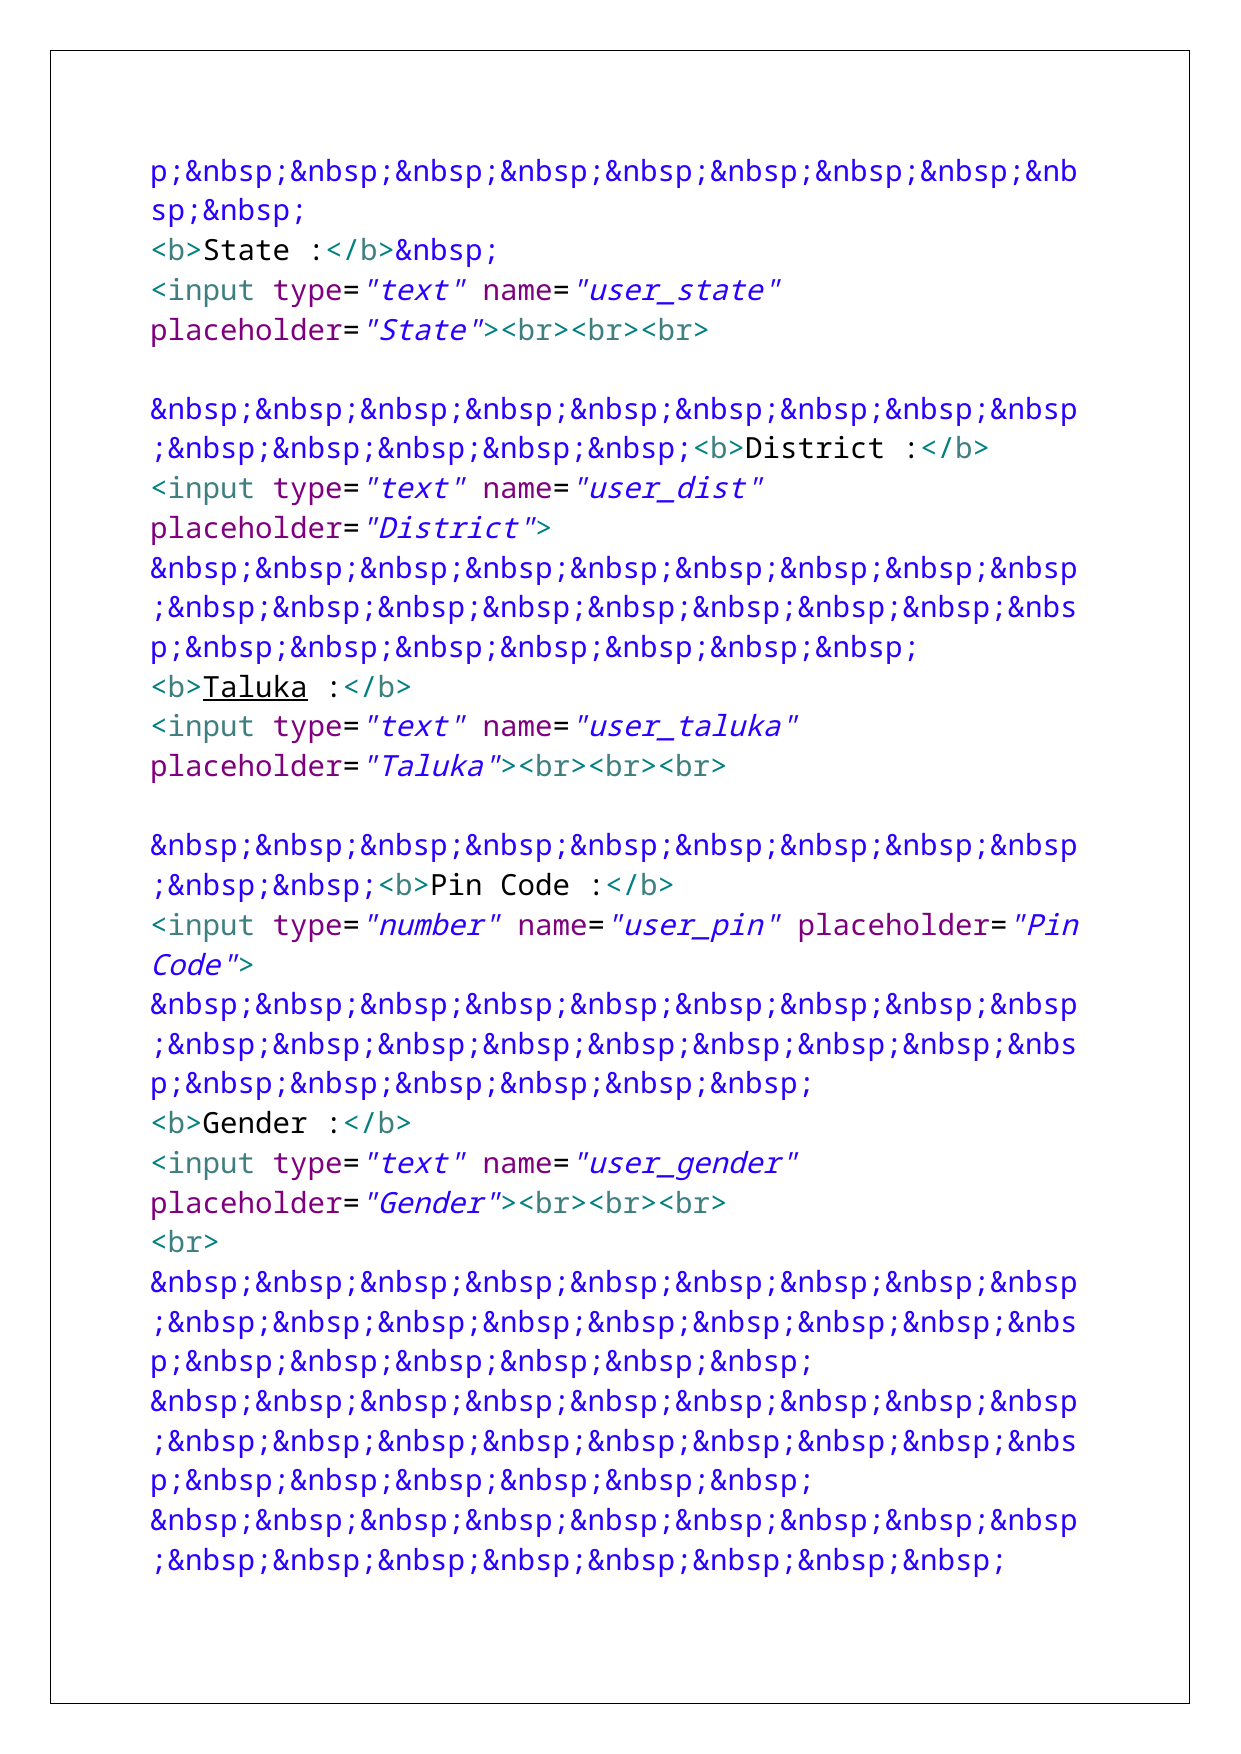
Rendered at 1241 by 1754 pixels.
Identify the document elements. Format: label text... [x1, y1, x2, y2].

text <input type="text" name="user_dist" placeholder="District"> [150, 467, 1090, 547]
text <br> [150, 1222, 1090, 1261]
text <input type="text" name="user_state" placeholder="State"><br><br><br> [150, 269, 1090, 348]
text <input type="text" name="user_gender" placeholder="Gender"><br><br><br> [150, 1142, 1090, 1222]
text <b>Gender :</b> [150, 1102, 1090, 1142]
text &nbsp;&nbsp;&nbsp;&nbsp;&nbsp;&nbsp;&nbsp;&nbsp;&nbsp;&nbsp;&nbsp;&nbsp;&nbsp;&nbsp;<b>District :</b> [150, 388, 1090, 467]
text &nbsp;&nbsp;&nbsp;&nbsp;&nbsp;&nbsp;&nbsp;&nbsp;&nbsp;&nbsp;&nbsp;&nbsp;&nbsp;&nbsp;&nbsp;&nbsp;&nbsp; [150, 1499, 1090, 1579]
text <input type="text" name="user_taluka" placeholder="Taluka"><br><br><br> [150, 706, 1090, 785]
text <b>State :</b>&nbsp; [150, 229, 1090, 269]
text &nbsp;&nbsp;&nbsp;&nbsp;&nbsp;&nbsp;&nbsp;&nbsp;&nbsp;&nbsp;&nbsp;&nbsp;&nbsp;&nbsp;&nbsp;&nbsp;&nbsp;&nbsp;&nbsp;&nbsp;&nbsp;&nbsp;&nbsp;&nbsp; [150, 983, 1090, 1102]
text <b>Taluka :</b> [150, 666, 1090, 706]
text &nbsp;&nbsp;&nbsp;&nbsp;&nbsp;&nbsp;&nbsp;&nbsp;&nbsp;&nbsp;&nbsp;&nbsp;&nbsp;&nbsp;&nbsp;&nbsp;&nbsp;&nbsp;&nbsp;&nbsp;&nbsp;&nbsp;&nbsp;&nbsp; [150, 1261, 1090, 1380]
text <input type="number" name="user_pin" placeholder="Pin Code"> [150, 904, 1090, 983]
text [150, 150, 1090, 229]
text &nbsp;&nbsp;&nbsp;&nbsp;&nbsp;&nbsp;&nbsp;&nbsp;&nbsp;&nbsp;&nbsp;&nbsp;&nbsp;&nbsp;&nbsp;&nbsp;&nbsp;&nbsp;&nbsp;&nbsp;&nbsp;&nbsp;&nbsp;&nbsp; [150, 1380, 1090, 1499]
text &nbsp;&nbsp;&nbsp;&nbsp;&nbsp;&nbsp;&nbsp;&nbsp;&nbsp;&nbsp;&nbsp;&nbsp;&nbsp;&nbsp;&nbsp;&nbsp;&nbsp;&nbsp;&nbsp;&nbsp;&nbsp;&nbsp;&nbsp;&nbsp;&nbsp; [150, 547, 1090, 666]
text &nbsp;&nbsp;&nbsp;&nbsp;&nbsp;&nbsp;&nbsp;&nbsp;&nbsp;&nbsp;&nbsp;<b>Pin Code :</b> [150, 825, 1090, 904]
